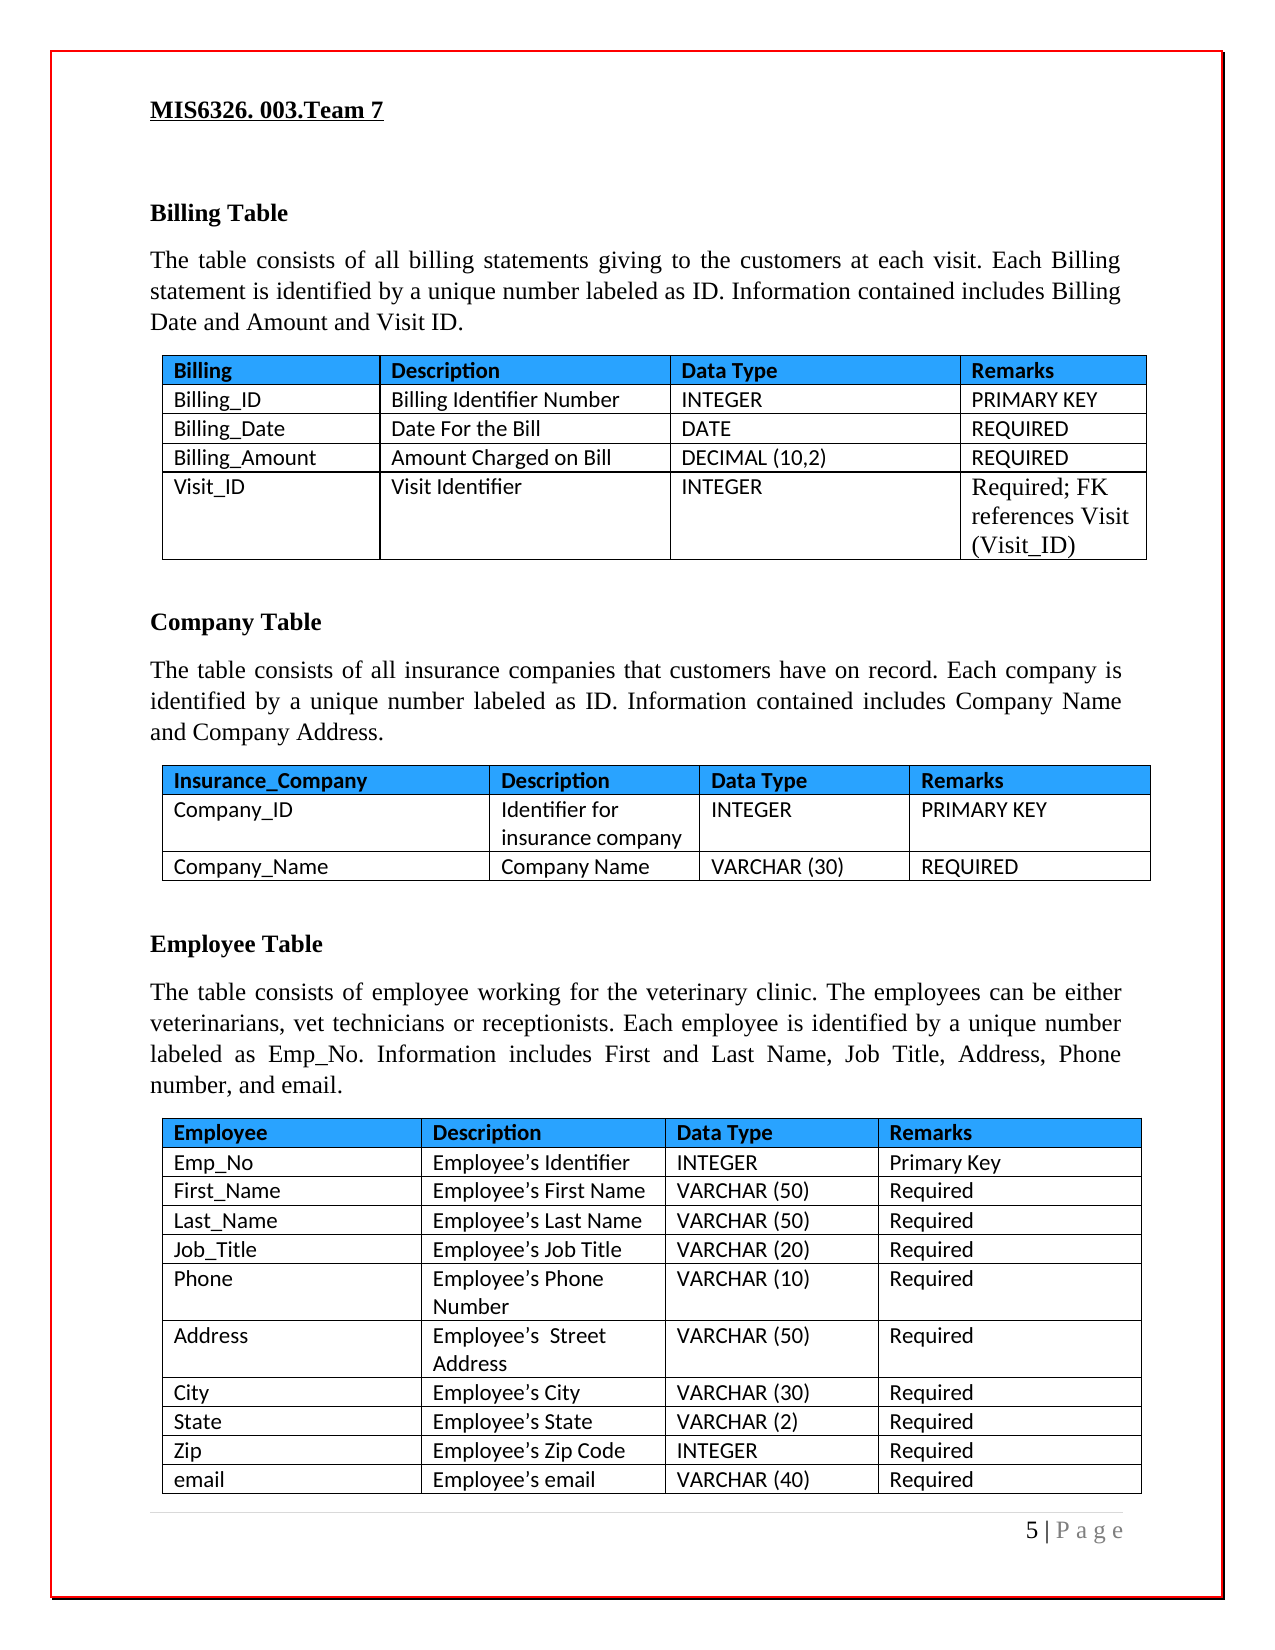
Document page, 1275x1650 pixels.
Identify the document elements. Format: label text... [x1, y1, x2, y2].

table_cell Required [879, 1206, 1141, 1234]
table_cell Visit Identifier [381, 473, 670, 559]
table_header Description [422, 1119, 665, 1147]
text Billing Table [150, 198, 1123, 226]
table_cell VARCHAR (40) [666, 1465, 878, 1493]
table_header Description [490, 766, 699, 794]
table_cell First_Name [163, 1177, 421, 1205]
table_cell Employee’s State [422, 1407, 665, 1435]
table_cell VARCHAR (2) [666, 1407, 878, 1435]
table_cell email [163, 1465, 421, 1493]
table_cell VARCHAR (50) [666, 1177, 878, 1205]
table_cell Date For the Bill [381, 414, 670, 442]
table_header Employee [163, 1119, 421, 1147]
text Employee Table [150, 929, 1123, 958]
table_cell Identifier for insurance company [490, 795, 699, 851]
table_header Billing [163, 356, 379, 384]
table_cell REQUIRED [961, 414, 1146, 442]
table_header Remarks [961, 356, 1146, 384]
table_cell Employee’s Street Address [422, 1321, 665, 1377]
table_cell Required [879, 1321, 1141, 1377]
table_cell Employee’s Job Title [422, 1235, 665, 1263]
table_cell Billing Identifier Number [381, 385, 670, 413]
table_cell Employee’s City [422, 1378, 665, 1406]
table_cell Required [879, 1264, 1141, 1320]
table_cell Employee’s Phone Number [422, 1264, 665, 1320]
table_cell Employee’s Last Name [422, 1206, 665, 1234]
table_cell Billing_ID [163, 385, 379, 413]
table_cell PRIMARY KEY [961, 385, 1146, 413]
table_cell Last_Name [163, 1206, 421, 1234]
table_cell INTEGER [671, 473, 960, 559]
table_cell Required [879, 1465, 1141, 1493]
table_cell Zip [163, 1436, 421, 1464]
table_cell Employee’s First Name [422, 1177, 665, 1205]
table_header Insurance_Company [163, 766, 489, 794]
table_header Description [381, 356, 670, 384]
table_cell Required [879, 1407, 1141, 1435]
table_cell Required [879, 1436, 1141, 1464]
table_header Remarks [879, 1119, 1141, 1147]
table_cell Billing_Amount [163, 444, 379, 471]
table_cell VARCHAR (30) [666, 1378, 878, 1406]
table_cell Amount Charged on Bill [381, 444, 670, 471]
table_cell Company Name [490, 852, 699, 880]
table_cell PRIMARY KEY [910, 795, 1150, 851]
table_cell INTEGER [666, 1436, 878, 1464]
text The table consists of employee working for the veterinary clinic. The employees can be either veterinarians, vet technicians or receptionists. Each employee is identified by a unique number labeled as Emp_No. Information includes First and Last Name, Job Title, Address, Phone number, and email. [150, 977, 1123, 1098]
text The table consists of all billing statements giving to the customers at each visit. Each Billing statement is identified by a unique number labeled as ID. Information contained includes Billing Date and Amount and Visit ID. [150, 245, 1123, 336]
table_cell DECIMAL (10,2) [671, 444, 960, 471]
table_cell VARCHAR (50) [666, 1206, 878, 1234]
table_cell Billing_Date [163, 414, 379, 442]
table_cell Phone [163, 1264, 421, 1320]
table_cell INTEGER [671, 385, 960, 413]
table_header Data Type [666, 1119, 878, 1147]
table_cell INTEGER [700, 795, 909, 851]
table_cell Required [879, 1378, 1141, 1406]
table_cell VARCHAR (10) [666, 1264, 878, 1320]
table_header Data Type [671, 356, 960, 384]
table_cell Job_Title [163, 1235, 421, 1263]
table_cell City [163, 1378, 421, 1406]
table_cell Visit_ID [163, 473, 379, 559]
text Company Table [150, 607, 1123, 636]
table_cell Emp_No [163, 1148, 421, 1176]
table_cell Required [879, 1235, 1141, 1263]
table_header Remarks [910, 766, 1150, 794]
table_cell VARCHAR (30) [700, 852, 909, 880]
table_cell REQUIRED [910, 852, 1150, 880]
table_cell Required; FK references Visit (Visit_ID) [961, 473, 1146, 559]
table_header Data Type [700, 766, 909, 794]
table_cell Primary Key [879, 1148, 1141, 1176]
table_cell DATE [671, 414, 960, 442]
table_cell Company_Name [163, 852, 489, 880]
table_cell Required [879, 1177, 1141, 1205]
table_cell INTEGER [666, 1148, 878, 1176]
table_cell Employee’s Identifier [422, 1148, 665, 1176]
table_cell REQUIRED [961, 444, 1146, 471]
table_cell Employee’s email [422, 1465, 665, 1493]
table_cell VARCHAR (50) [666, 1321, 878, 1377]
table_cell Employee’s Zip Code [422, 1436, 665, 1464]
text The table consists of all insurance companies that customers have on record. Each company is identified by a unique number labeled as ID. Information contained includes Company Name and Company Address. [150, 655, 1123, 746]
table_cell VARCHAR (20) [666, 1235, 878, 1263]
table_cell Company_ID [163, 795, 489, 851]
table_cell State [163, 1407, 421, 1435]
table_cell Address [163, 1321, 421, 1377]
